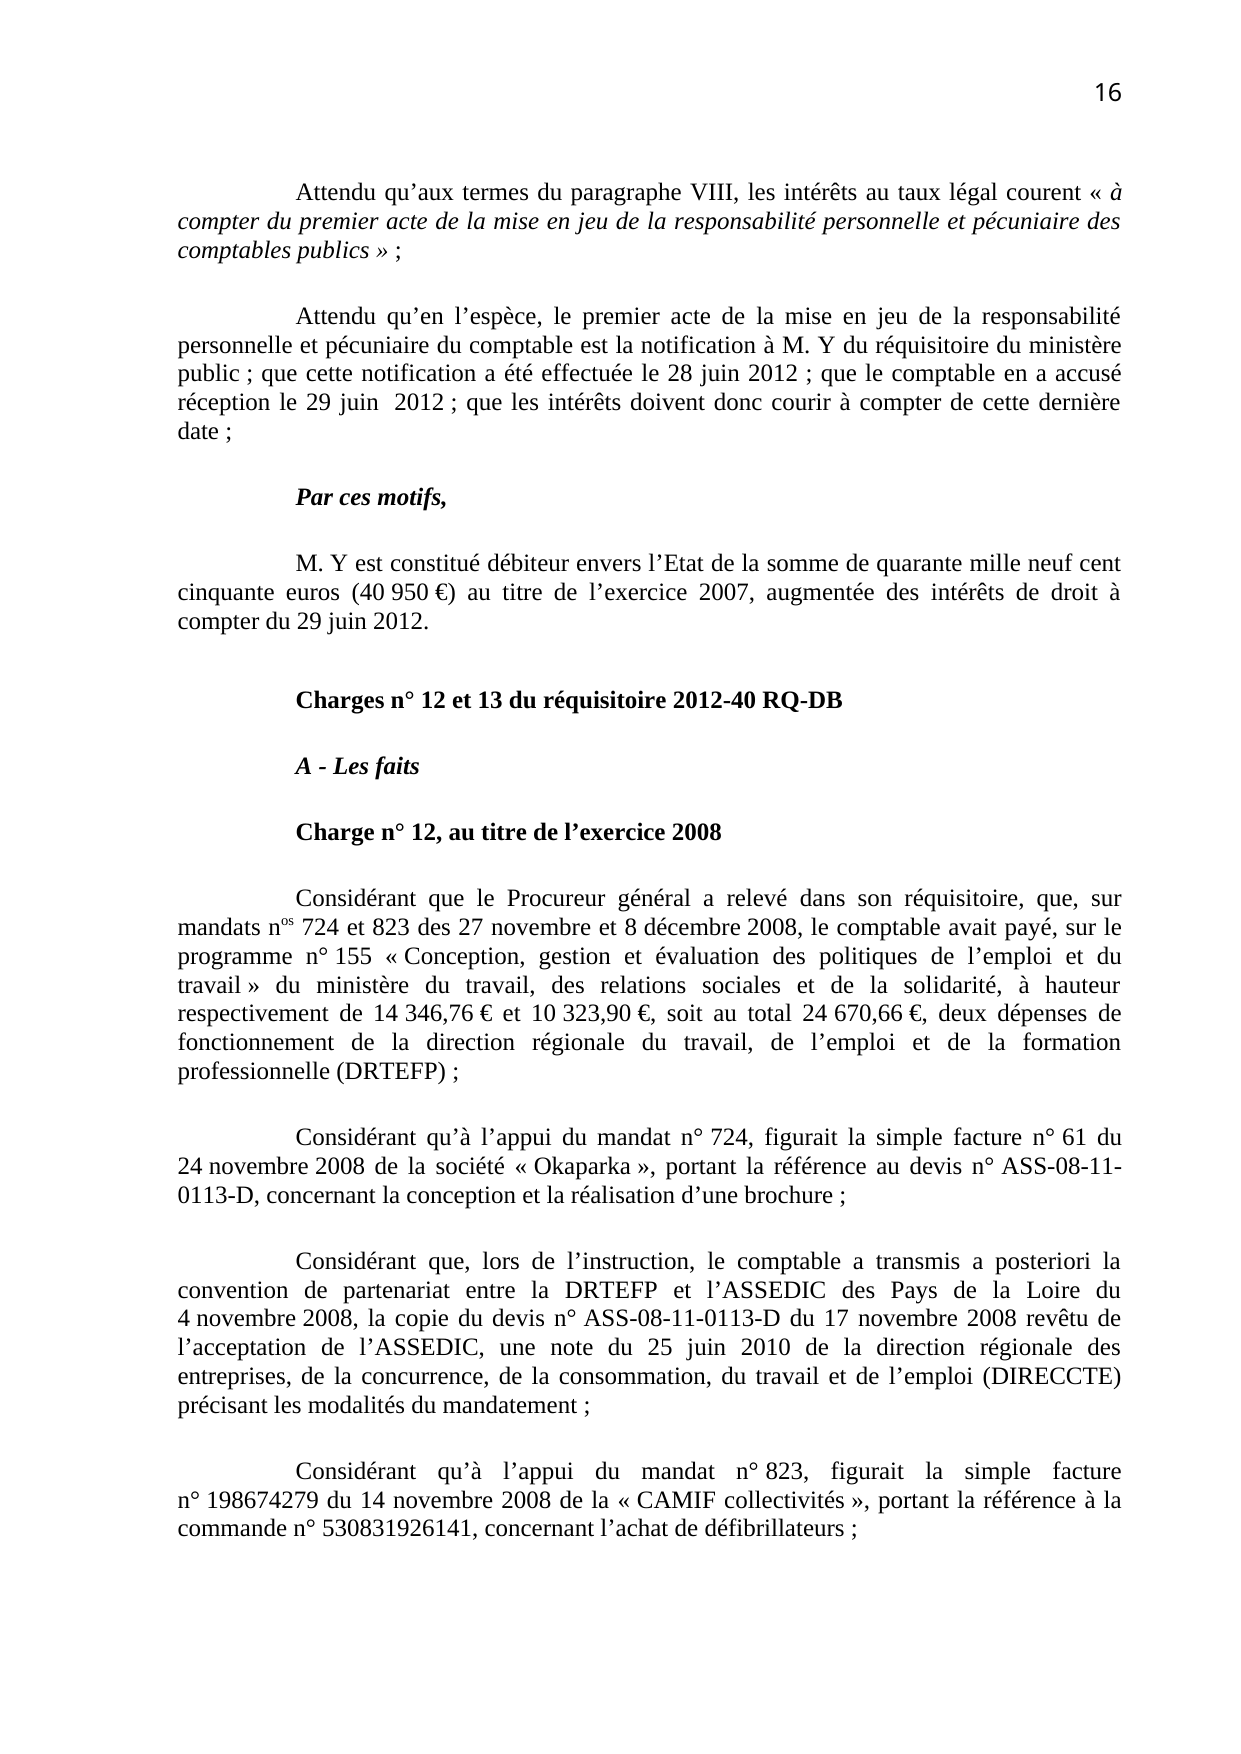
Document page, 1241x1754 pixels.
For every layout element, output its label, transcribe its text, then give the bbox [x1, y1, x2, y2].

text Considérant qu’à l’appui du mandat n° 823, figurait la simple facture n° 198674279 du 14 novembre 2008 de la « CAMIF collectivités », portant la référence à la commande n° 530831926141, concernant l’achat de défibrillateurs ; [177, 1456, 1122, 1542]
text Attendu qu’en l’espèce, le premier acte de la mise en jeu de la responsabilité personnelle et pécuniaire du comptable est la notification à M. Y du réquisitoire du ministère public ; que cette notification a été effectuée le 28 juin 2012 ; que le comptable en a accusé réception le 29 juin 2012 ; que les intérêts doivent donc courir à compter de cette dernière date ; [177, 301, 1122, 445]
text Considérant qu’à l’appui du mandat n° 724, figurait la simple facture n° 61 du 24 novembre 2008 de la société « Okaparka », portant la référence au devis n° ASS-08-11-0113-D, concernant la conception et la réalisation d’une brochure ; [177, 1122, 1122, 1208]
text Charges n° 12 et 13 du réquisitoire 2012-40 RQ-DB [177, 685, 1122, 713]
text Attendu qu’aux termes du paragraphe VIII, les intérêts au taux légal courent « à compter du premier acte de la mise en jeu de la responsabilité personnelle et pécuniaire des comptables publics » ; [177, 177, 1122, 263]
text Considérant que le Procureur général a relevé dans son réquisitoire, que, sur mandats nos 724 et 823 des 27 novembre et 8 décembre 2008, le comptable avait payé, sur le programme n° 155 « Conception, gestion et évaluation des politiques de l’emploi et du travail » du ministère du travail, des relations sociales et de la solidarité, à hauteur respectivement de 14 346,76 € et 10 323,90 €, soit au total 24 670,66 €, deux dépenses de fonctionnement de la direction régionale du travail, de l’emploi et de la formation professionnelle (DRTEFP) ; [177, 883, 1122, 1085]
text Par ces motifs, [177, 482, 1122, 511]
text A - Les faits [177, 751, 1122, 780]
text Charge n° 12, au titre de l’exercice 2008 [177, 817, 1122, 846]
text M. Y est constitué débiteur envers l’Etat de la somme de quarante mille neuf cent cinquante euros (40 950 €) au titre de l’exercice 2007, augmentée des intérêts de droit à compter du 29 juin 2012. [177, 548, 1122, 635]
text Considérant que, lors de l’instruction, le comptable a transmis a posteriori la convention de partenariat entre la DRTEFP et l’ASSEDIC des Pays de la Loire du 4 novembre 2008, la copie du devis n° ASS-08-11-0113-D du 17 novembre 2008 revêtu de l’acceptation de l’ASSEDIC, une note du 25 juin 2010 de la direction régionale des entreprises, de la concurrence, de la consommation, du travail et de l’emploi (DIRECCTE) précisant les modalités du mandatement ; [177, 1246, 1122, 1418]
